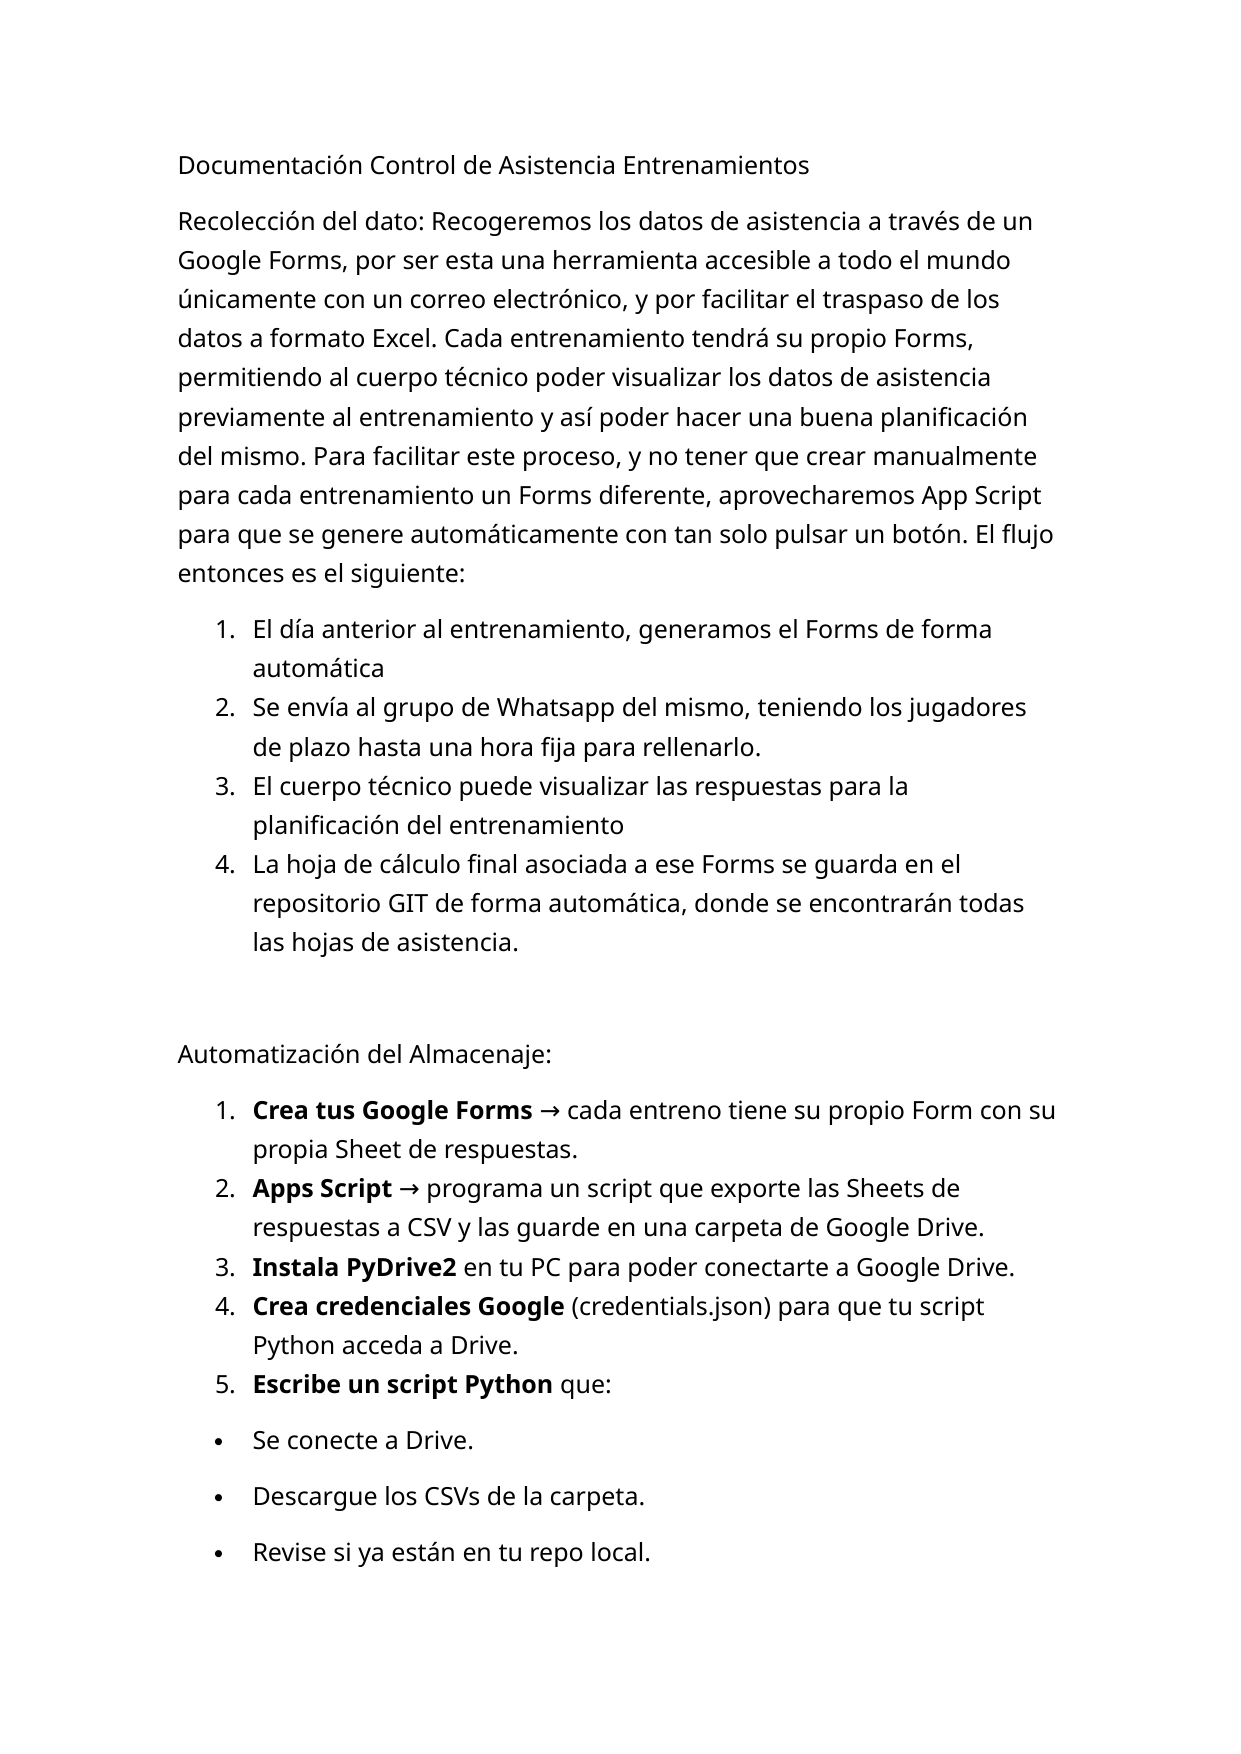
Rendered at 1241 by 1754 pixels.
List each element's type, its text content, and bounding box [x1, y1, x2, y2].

list Crea tus Google Forms → cada entreno tiene su propio Form con su propia Sheet de respuestas. [215, 1093, 1063, 1166]
list Se envía al grupo de Whatsapp del mismo, teniendo los jugadores de plazo hasta una hora fija para rellenarlo. [215, 690, 1063, 763]
list Se conecte a Drive. [215, 1423, 1063, 1457]
list La hoja de cálculo final asociada a ese Forms se guarda en el repositorio GIT de forma automática, donde se encontrarán todas las hojas de asistencia. [215, 847, 1063, 959]
list Crea credenciales Google (credentials.json) para que tu script Python acceda a Drive. [215, 1288, 1063, 1362]
list Revise si ya están en tu repo local. [215, 1534, 1063, 1568]
list Descargue los CSVs de la carpeta. [215, 1478, 1063, 1512]
text Recolección del dato: Recogeremos los datos de asistencia a través de un Google Forms, por ser esta una herramienta accesible a todo el mundo únicamente con un correo electrónico, y por facilitar el traspaso de los datos a formato Excel. Cada entrenamiento tendrá su propio Forms, permitiendo al cuerpo técnico poder visualizar los datos de asistencia previamente al entrenamiento y así poder hacer una buena planificación del mismo. Para facilitar este proceso, y no tener que crear manualmente para cada entrenamiento un Forms diferente, aprovecharemos App Script para que se genere automáticamente con tan solo pulsar un botón. El flujo entonces es el siguiente: [177, 203, 1063, 590]
list Escribe un script Python que: [215, 1367, 1063, 1401]
list El cuerpo técnico puede visualizar las respuestas para la planificación del entrenamiento [215, 768, 1063, 842]
text Automatización del Almacenaje: [177, 1037, 1063, 1071]
list Apps Script → programa un script que exporte las Sheets de respuestas a CSV y las guarde en una carpeta de Google Drive. [215, 1171, 1063, 1244]
list El día anterior al entrenamiento, generamos el Forms de forma automática [215, 612, 1063, 685]
text Documentación Control de Asistencia Entrenamientos [177, 148, 1063, 182]
list Instala PyDrive2 en tu PC para poder conectarte a Google Drive. [215, 1249, 1063, 1283]
